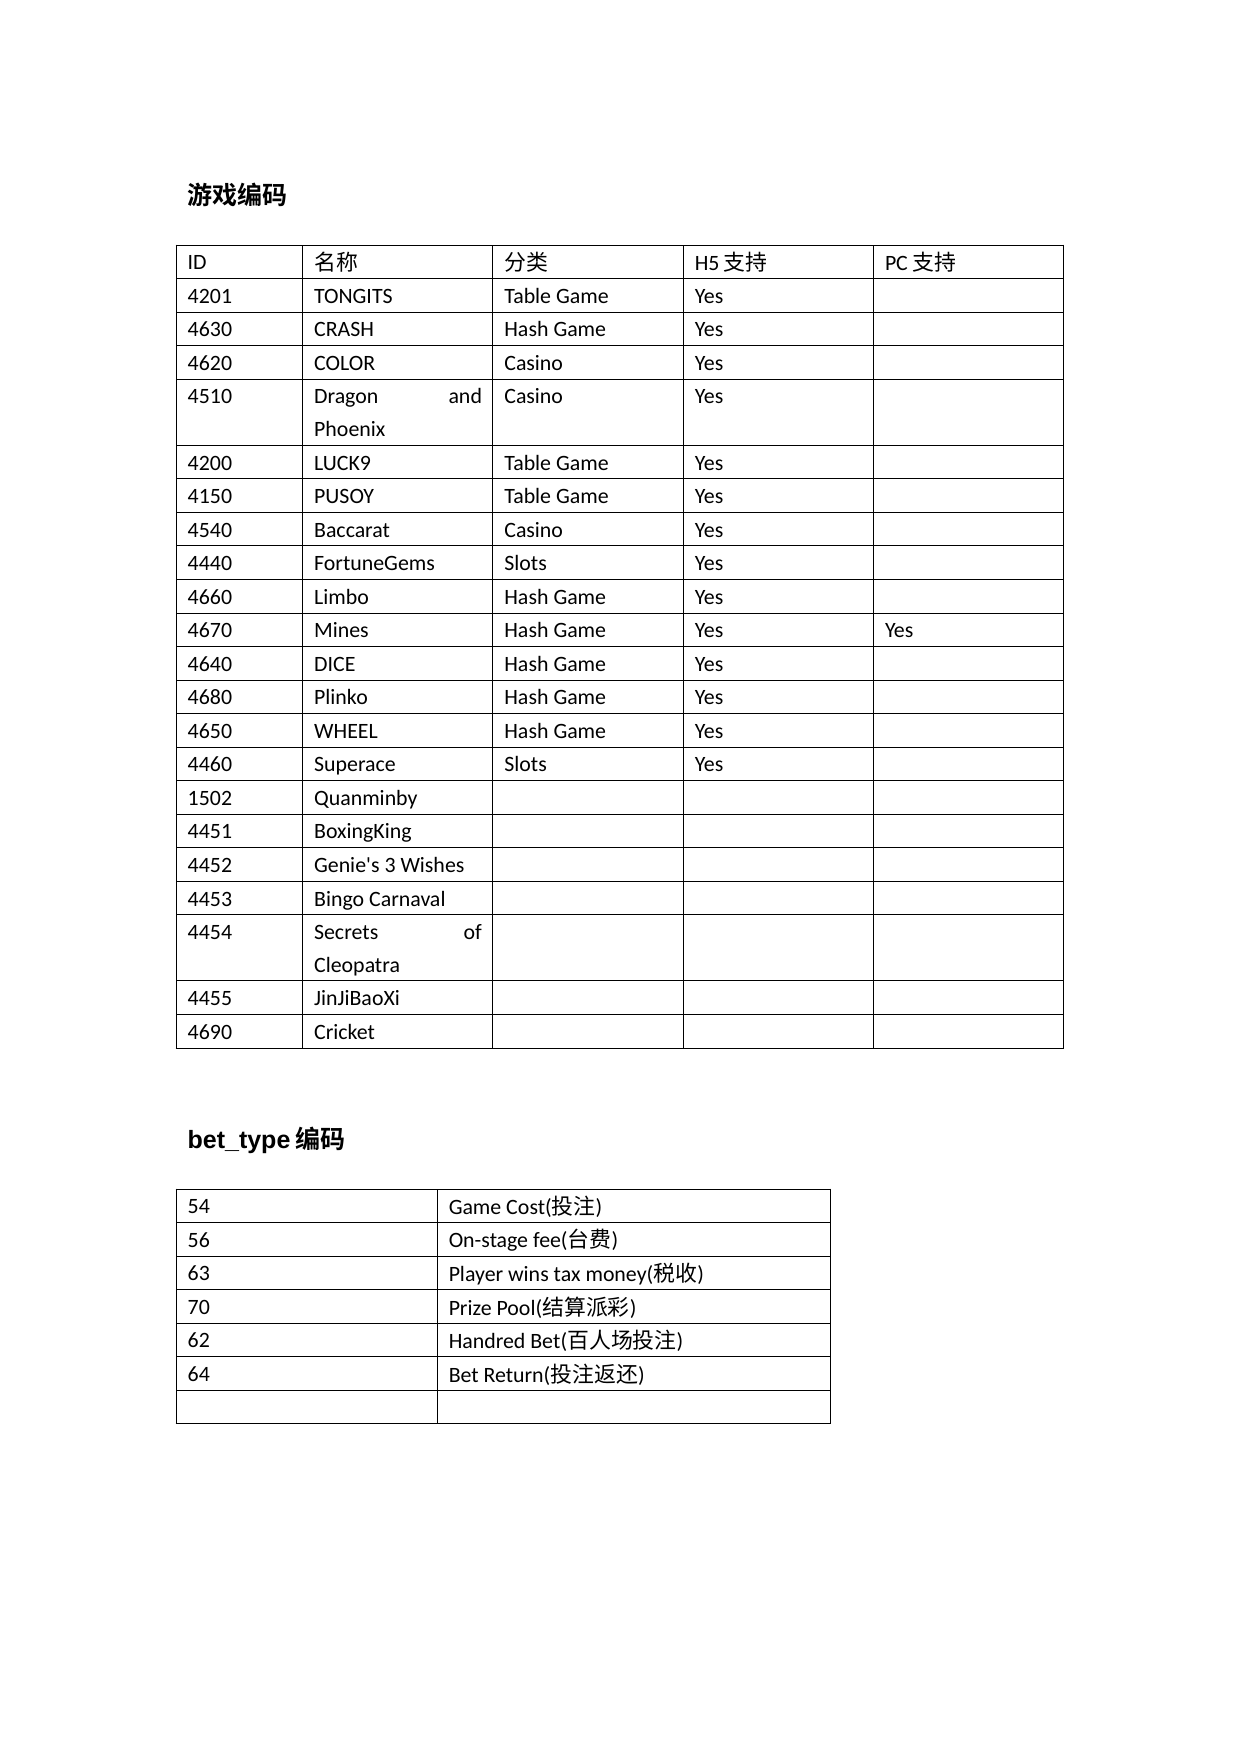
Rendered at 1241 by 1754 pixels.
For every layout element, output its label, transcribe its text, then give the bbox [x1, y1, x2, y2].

table_cell [177, 1391, 437, 1423]
table_cell Yes [684, 546, 873, 579]
table_cell 4510 [177, 380, 302, 445]
table_cell [874, 681, 1063, 713]
table_cell Casino [493, 346, 683, 379]
table_cell Hash Game [493, 580, 683, 612]
table_cell WHEEL [303, 714, 492, 747]
table_cell [874, 446, 1063, 478]
table_cell Hash Game [493, 714, 683, 747]
table_cell 56 [177, 1223, 437, 1256]
table_cell [493, 781, 683, 814]
table_cell [493, 848, 683, 881]
subtitle bet_type编码 [187, 1106, 1053, 1171]
table_cell [493, 981, 683, 1014]
table_header PC支持 [874, 246, 1063, 278]
table_cell [874, 546, 1063, 579]
table_header 54 [177, 1190, 437, 1222]
table_cell [874, 882, 1063, 914]
table_cell Yes [684, 748, 873, 780]
table_cell Table Game [493, 479, 683, 512]
table_cell Yes [684, 714, 873, 747]
table_cell 4440 [177, 546, 302, 579]
table_cell 4150 [177, 479, 302, 512]
table_cell 4640 [177, 647, 302, 679]
table_cell Cricket [303, 1015, 492, 1047]
table_cell 4455 [177, 981, 302, 1014]
table_cell [438, 1391, 830, 1423]
table_cell [874, 647, 1063, 679]
table_cell Bingo Carnaval [303, 882, 492, 914]
table_cell 63 [177, 1257, 437, 1289]
table_cell COLOR [303, 346, 492, 379]
table_cell 4460 [177, 748, 302, 780]
table_cell Hash Game [493, 313, 683, 345]
table_cell [874, 380, 1063, 445]
table_cell Slots [493, 546, 683, 579]
table_cell [874, 1015, 1063, 1047]
table_cell Yes [684, 479, 873, 512]
table_cell Casino [493, 513, 683, 545]
table_cell Yes [684, 446, 873, 478]
table_header ID [177, 246, 302, 278]
table_cell [684, 882, 873, 914]
table_cell Hash Game [493, 647, 683, 679]
table_cell [874, 313, 1063, 345]
table_cell Slots [493, 748, 683, 780]
table_cell CRASH [303, 313, 492, 345]
table_cell 4200 [177, 446, 302, 478]
table_cell [684, 981, 873, 1014]
table_cell [493, 915, 683, 980]
table_cell [874, 580, 1063, 612]
table_cell Superace [303, 748, 492, 780]
table_cell Yes [684, 647, 873, 679]
table_cell 4650 [177, 714, 302, 747]
table_cell 70 [177, 1290, 437, 1323]
table_cell BoxingKing [303, 815, 492, 847]
table_cell [874, 279, 1063, 312]
table_cell Yes [684, 580, 873, 612]
table_cell 4451 [177, 815, 302, 847]
table_header H5支持 [684, 246, 873, 278]
table_cell [684, 815, 873, 847]
table_cell 62 [177, 1324, 437, 1356]
table_cell Table Game [493, 279, 683, 312]
table_cell [874, 714, 1063, 747]
table_cell 4454 [177, 915, 302, 980]
table_cell Yes [684, 313, 873, 345]
table_cell 1502 [177, 781, 302, 814]
table_cell [684, 1015, 873, 1047]
table_cell 4660 [177, 580, 302, 612]
table_cell Secrets of Cleopatra [303, 915, 492, 980]
table_cell Yes [684, 279, 873, 312]
table_cell Handred Bet(百人场投注) [438, 1324, 830, 1356]
table_cell Yes [874, 614, 1063, 646]
table_cell DICE [303, 647, 492, 679]
table_cell Player wins tax money(税收) [438, 1257, 830, 1289]
subtitle 游戏编码 [187, 162, 1053, 227]
table_cell Yes [684, 513, 873, 545]
table_cell [874, 479, 1063, 512]
table_cell [684, 848, 873, 881]
table_cell 4453 [177, 882, 302, 914]
table_cell Mines [303, 614, 492, 646]
table_cell JinJiBaoXi [303, 981, 492, 1014]
table_cell Yes [684, 681, 873, 713]
table_cell 4201 [177, 279, 302, 312]
table_cell LUCK9 [303, 446, 492, 478]
table_cell [874, 981, 1063, 1014]
table_cell [684, 915, 873, 980]
table_cell Table Game [493, 446, 683, 478]
table_cell Genie's 3 Wishes [303, 848, 492, 881]
table_cell 4540 [177, 513, 302, 545]
table_cell Yes [684, 346, 873, 379]
table_cell [493, 815, 683, 847]
table_header Game Cost(投注) [438, 1190, 830, 1222]
table_header 名称 [303, 246, 492, 278]
table_cell [874, 848, 1063, 881]
table_cell Baccarat [303, 513, 492, 545]
table_cell [684, 781, 873, 814]
table_cell Plinko [303, 681, 492, 713]
table_cell 4690 [177, 1015, 302, 1047]
table_cell 64 [177, 1357, 437, 1390]
table_cell [874, 346, 1063, 379]
table_cell Dragon and Phoenix [303, 380, 492, 445]
table_cell Prize Pool(结算派彩) [438, 1290, 830, 1323]
table_cell [874, 513, 1063, 545]
table_cell [874, 915, 1063, 980]
table_cell [874, 781, 1063, 814]
table_cell Hash Game [493, 614, 683, 646]
table_cell [874, 815, 1063, 847]
table_cell TONGITS [303, 279, 492, 312]
table_cell [493, 882, 683, 914]
table_cell 4630 [177, 313, 302, 345]
table_cell Casino [493, 380, 683, 445]
table_cell [874, 748, 1063, 780]
table_cell Yes [684, 380, 873, 445]
table_cell [493, 1015, 683, 1047]
table_cell 4620 [177, 346, 302, 379]
table_cell Quanminby [303, 781, 492, 814]
table_cell Yes [684, 614, 873, 646]
table_cell FortuneGems [303, 546, 492, 579]
table_cell 4452 [177, 848, 302, 881]
table_cell PUSOY [303, 479, 492, 512]
table_cell On-stage fee(台费) [438, 1223, 830, 1256]
table_cell Bet Return(投注返还) [438, 1357, 830, 1390]
table_cell Hash Game [493, 681, 683, 713]
table_cell 4670 [177, 614, 302, 646]
table_header 分类 [493, 246, 683, 278]
table_cell Limbo [303, 580, 492, 612]
table_cell 4680 [177, 681, 302, 713]
